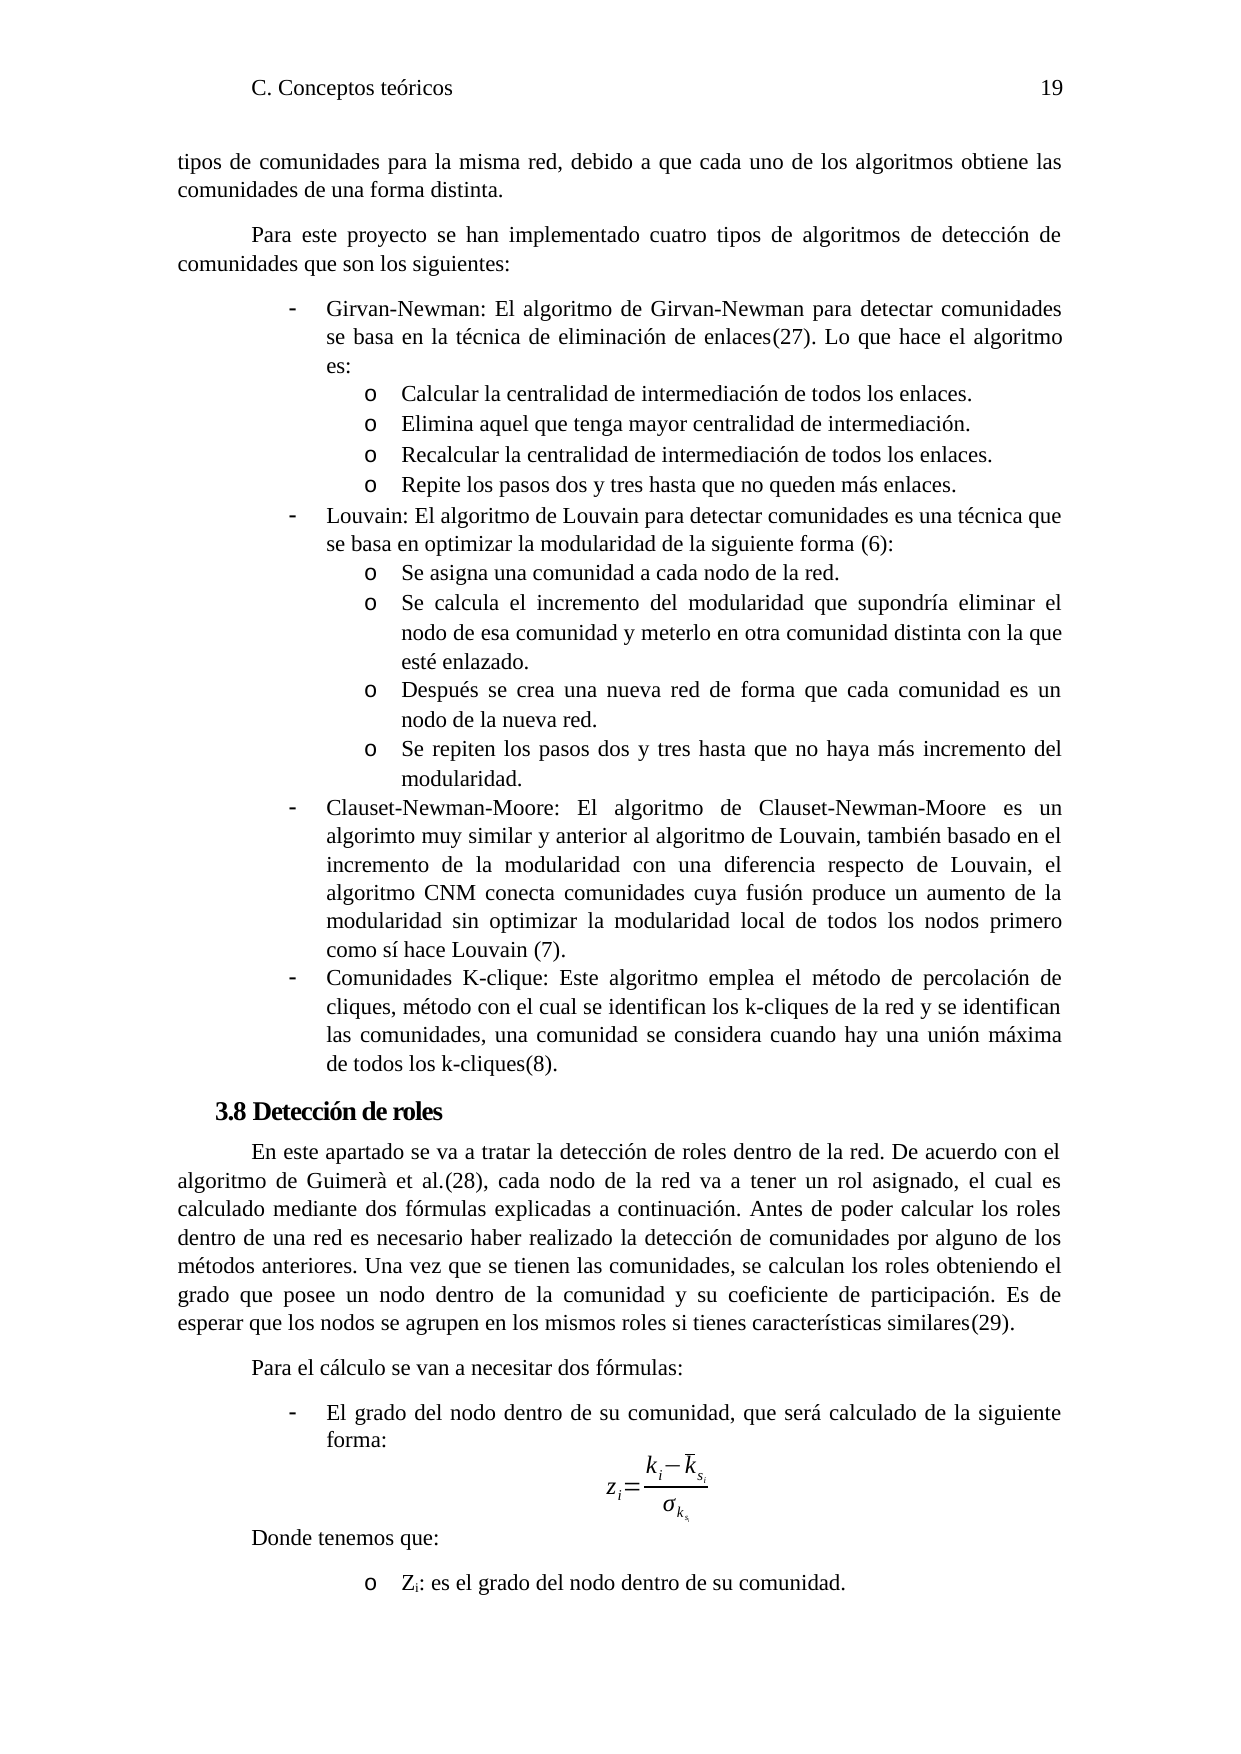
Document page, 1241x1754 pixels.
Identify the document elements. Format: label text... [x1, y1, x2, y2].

list El grado del nodo dentro de su comunidad, que será calculado de la siguiente forma: [288, 1399, 1063, 1452]
text Donde tenemos que: [177, 1524, 1063, 1550]
text En este apartado se va a tratar la detección de roles dentro de la red. De acuerdo con el algoritmo de Guimerà et al.(28), cada nodo de la red va a tener un rol asignado, el cual es calculado mediante dos fórmulas explicadas a continuación. Antes de poder calcular los roles dentro de una red es necesario haber realizado la detección de comunidades por alguno de los métodos anteriores. Una vez que se tienen las comunidades, se calculan los roles obteniendo el grado que posee un nodo dentro de la comunidad y su coeficiente de participación. Es de esperar que los nodos se agrupen en los mismos roles si tienes características similares(29). [177, 1138, 1063, 1335]
list Se repiten los pasos dos y tres hasta que no haya más incremento del modularidad. [363, 735, 1063, 792]
list Girvan-Newman: El algoritmo de Girvan-Newman para detectar comunidades se basa en la técnica de eliminación de enlaces(27). Lo que hace el algoritmo es: [288, 295, 1063, 378]
text Para el cálculo se van a necesitar dos fórmulas: [177, 1354, 1063, 1381]
list Recalcular la centralidad de intermediación de todos los enlaces. [363, 441, 1063, 469]
list Se calcula el incremento del modularidad que supondría eliminar el nodo de esa comunidad y meterlo en otra comunidad distinta con la que esté enlazado. [363, 589, 1063, 674]
list Elimina aquel que tenga mayor centralidad de intermediación. [363, 411, 1063, 439]
list Zi: es el grado del nodo dentro de su comunidad. [363, 1569, 1063, 1597]
list Repite los pasos dos y tres hasta que no queden más enlaces. [363, 471, 1063, 499]
list Calcular la centralidad de intermediación de todos los enlaces. [363, 380, 1063, 408]
list Comunidades K-clique: Este algoritmo emplea el método de percolación de cliques, método con el cual se identifican los k-cliques de la red y se identifican las comunidades, una comunidad se considera cuando hay una unión máxima de todos los k-cliques(8). [288, 964, 1063, 1076]
text Para este proyecto se han implementado cuatro tipos de algoritmos de detección de comunidades que son los siguientes: [177, 221, 1063, 276]
list Clauset-Newman-Moore: El algoritmo de Clauset-Newman-Moore es un algorimto muy similar y anterior al algoritmo de Louvain, también basado en el incremento de la modularidad con una diferencia respecto de Louvain, el algoritmo CNM conecta comunidades cuya fusión produce un aumento de la modularidad sin optimizar la modularidad local de todos los nodos primero como sí hace Louvain (7). [288, 794, 1063, 962]
list Se asigna una comunidad a cada nodo de la red. [363, 559, 1063, 587]
list Después se crea una nueva red de forma que cada comunidad es un nodo de la nueva red. [363, 676, 1063, 733]
list Louvain: El algoritmo de Louvain para detectar comunidades es una técnica que se basa en optimizar la modularidad de la siguiente forma (6): [288, 502, 1063, 557]
subtitle Detección de roles [215, 1095, 1063, 1126]
